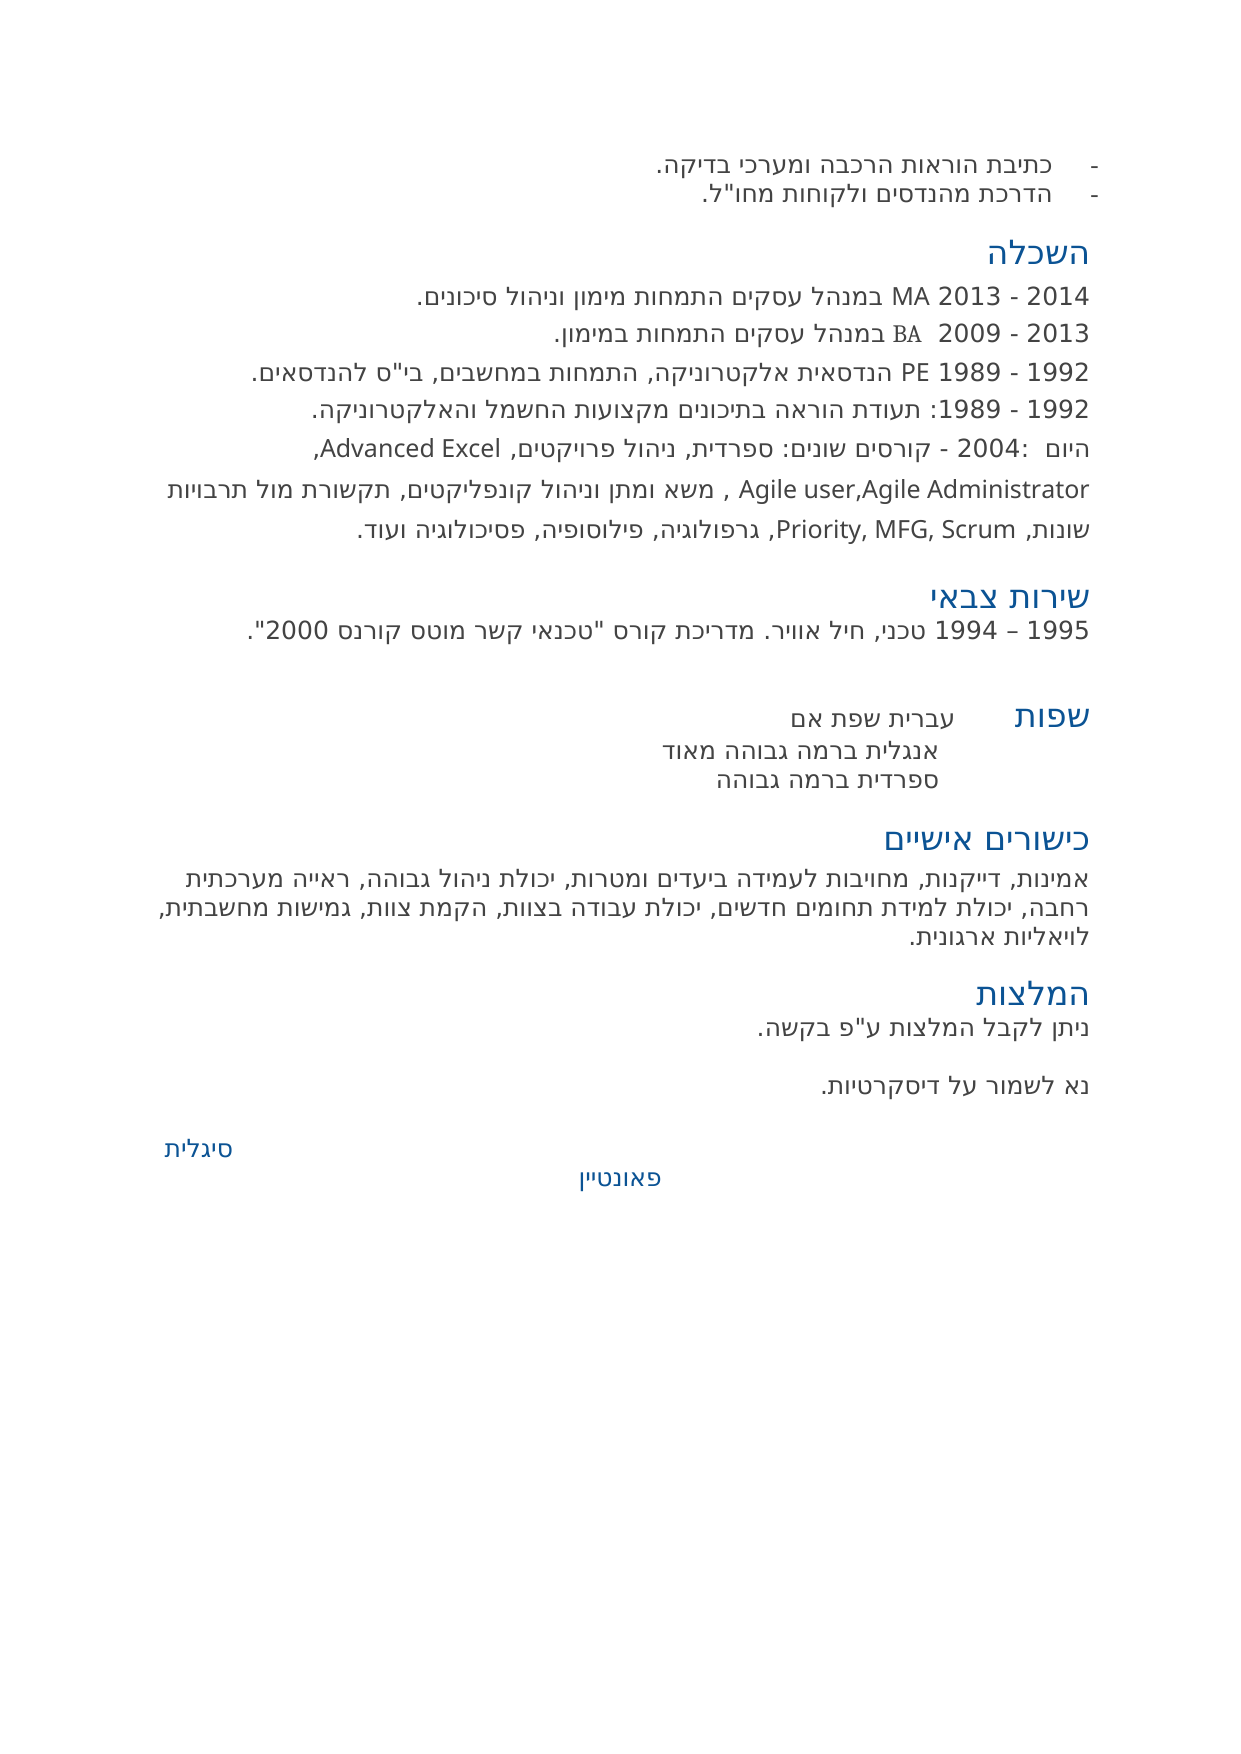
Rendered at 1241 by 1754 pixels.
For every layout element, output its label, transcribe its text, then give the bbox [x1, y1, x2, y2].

list כתיבת הוראות הרכבה ומערכי בדיקה. [150, 150, 1090, 179]
text 2014 - 2013 MA במנהל עסקים התמחות מימון וניהול סיכונים. [150, 279, 1090, 313]
text ניתן לקבל המלצות ע"פ בקשה. [150, 1013, 1090, 1042]
text 2013 - 2009 BA במנהל עסקים התמחות במימון. [150, 319, 1090, 349]
text היום :2004 - קורסים שונים: ספרדית, ניהול פרויקטים, Advanced Excel, Agile user,Agile Administrator , משא ומתן וניהול קונפליקטים, תקשורת מול תרבויות שונות, Priority, MFG, Scrum, גרפולוגיה, פילוסופיה, פסיכולוגיה ועוד. [150, 431, 1090, 546]
text אמינות, דייקנות, מחויבות לעמידה ביעדים ומטרות, יכולת ניהול גבוהה, ראייה מערכתית רחבה, יכולת למידת תחומים חדשים, יכולת עבודה בצוות, הקמת צוות, גמישות מחשבתית, לויאליות ארגונית. [150, 864, 1090, 952]
subtitle כישורים אישיים [150, 819, 1090, 858]
text סיגלית פאונטיין [150, 1134, 1090, 1193]
text 1992 - 1989 PE הנדסאית אלקטרוניקה, התמחות במחשבים, בי"ס להנדסאים. [150, 355, 1090, 389]
list הדרכת מהנדסים ולקוחות מחו"ל. [150, 179, 1090, 208]
text אנגלית ברמה גבוהה מאוד [150, 736, 1090, 765]
text ספרדית ברמה גבוהה [150, 765, 1090, 794]
subtitle שירות צבאי 1995 – 1994 טכני, חיל אוויר. מדריכת קורס "טכנאי קשר מוטס קורנס 2000". [150, 577, 1090, 645]
text שפות עברית שפת אם [150, 697, 1090, 736]
subtitle השכלה [150, 233, 1090, 272]
text נא לשמור על דיסקרטיות. [150, 1071, 1090, 1100]
text המלצות [150, 974, 1090, 1013]
text 1992 - 1989: תעודת הוראה בתיכונים מקצועות החשמל והאלקטרוניקה. [150, 396, 1090, 425]
